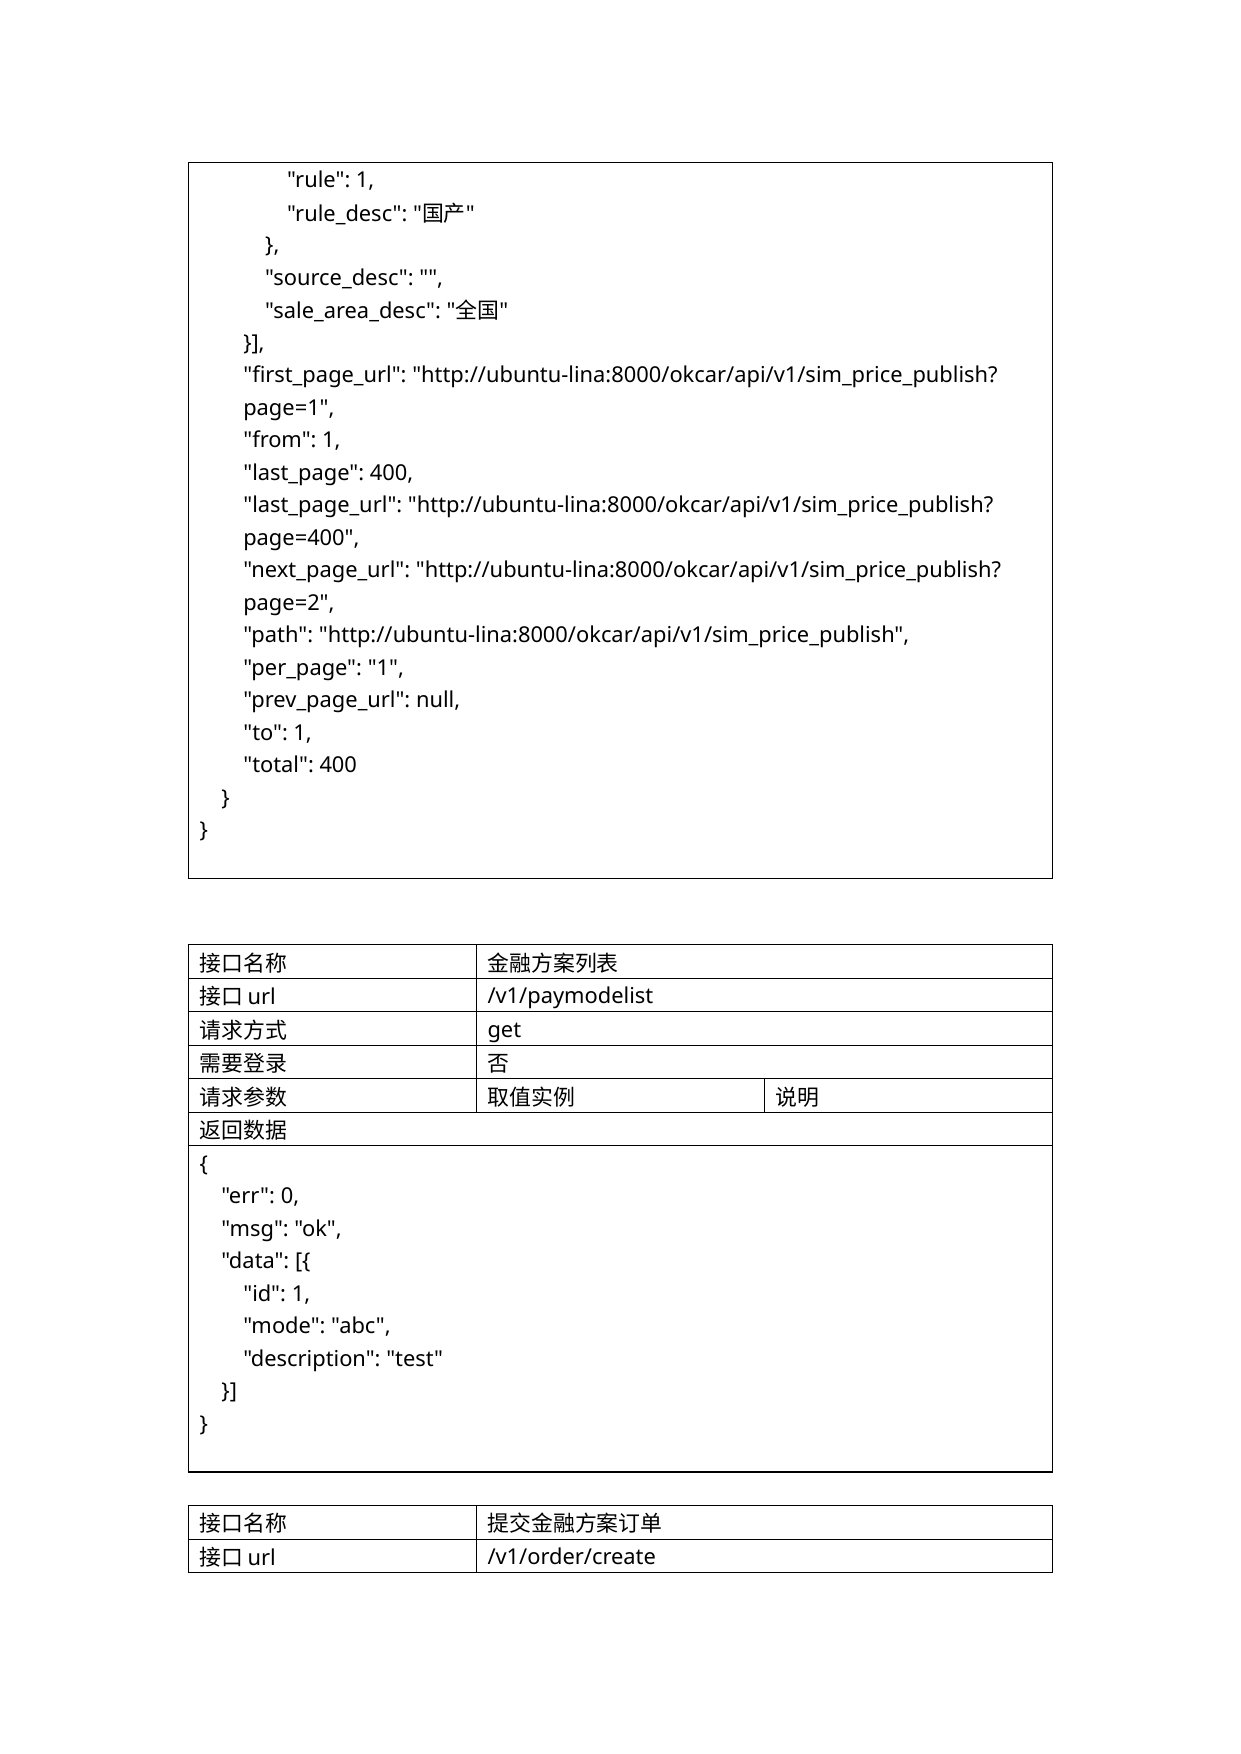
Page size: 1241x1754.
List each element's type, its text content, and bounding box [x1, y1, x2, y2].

table_cell 说明 [765, 1079, 1052, 1112]
table_cell { "err": 0, "msg": "ok", "data": [{ "id": 1, "mode": "abc", "description": "test" }] } [189, 1146, 1052, 1471]
table_header 接口名称 [189, 945, 476, 978]
table_cell 请求方式 [189, 1012, 476, 1045]
table_cell get [477, 1012, 1052, 1045]
table_cell /v1/paymodelist [477, 979, 1052, 1011]
table_cell 接口url [189, 979, 476, 1011]
table_cell /v1/order/create [477, 1540, 1052, 1572]
table_header 金融方案列表 [477, 945, 1052, 978]
table_cell 请求参数 [189, 1079, 476, 1112]
table_cell 需要登录 [189, 1046, 476, 1078]
table_cell 接口url [189, 1540, 476, 1572]
table_cell 返回数据 [189, 1113, 1052, 1145]
table_cell 否 [477, 1046, 1052, 1078]
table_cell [189, 163, 1052, 878]
table_cell 取值实例 [477, 1079, 764, 1112]
table_header 提交金融方案订单 [477, 1506, 1052, 1538]
table_header 接口名称 [189, 1506, 476, 1538]
